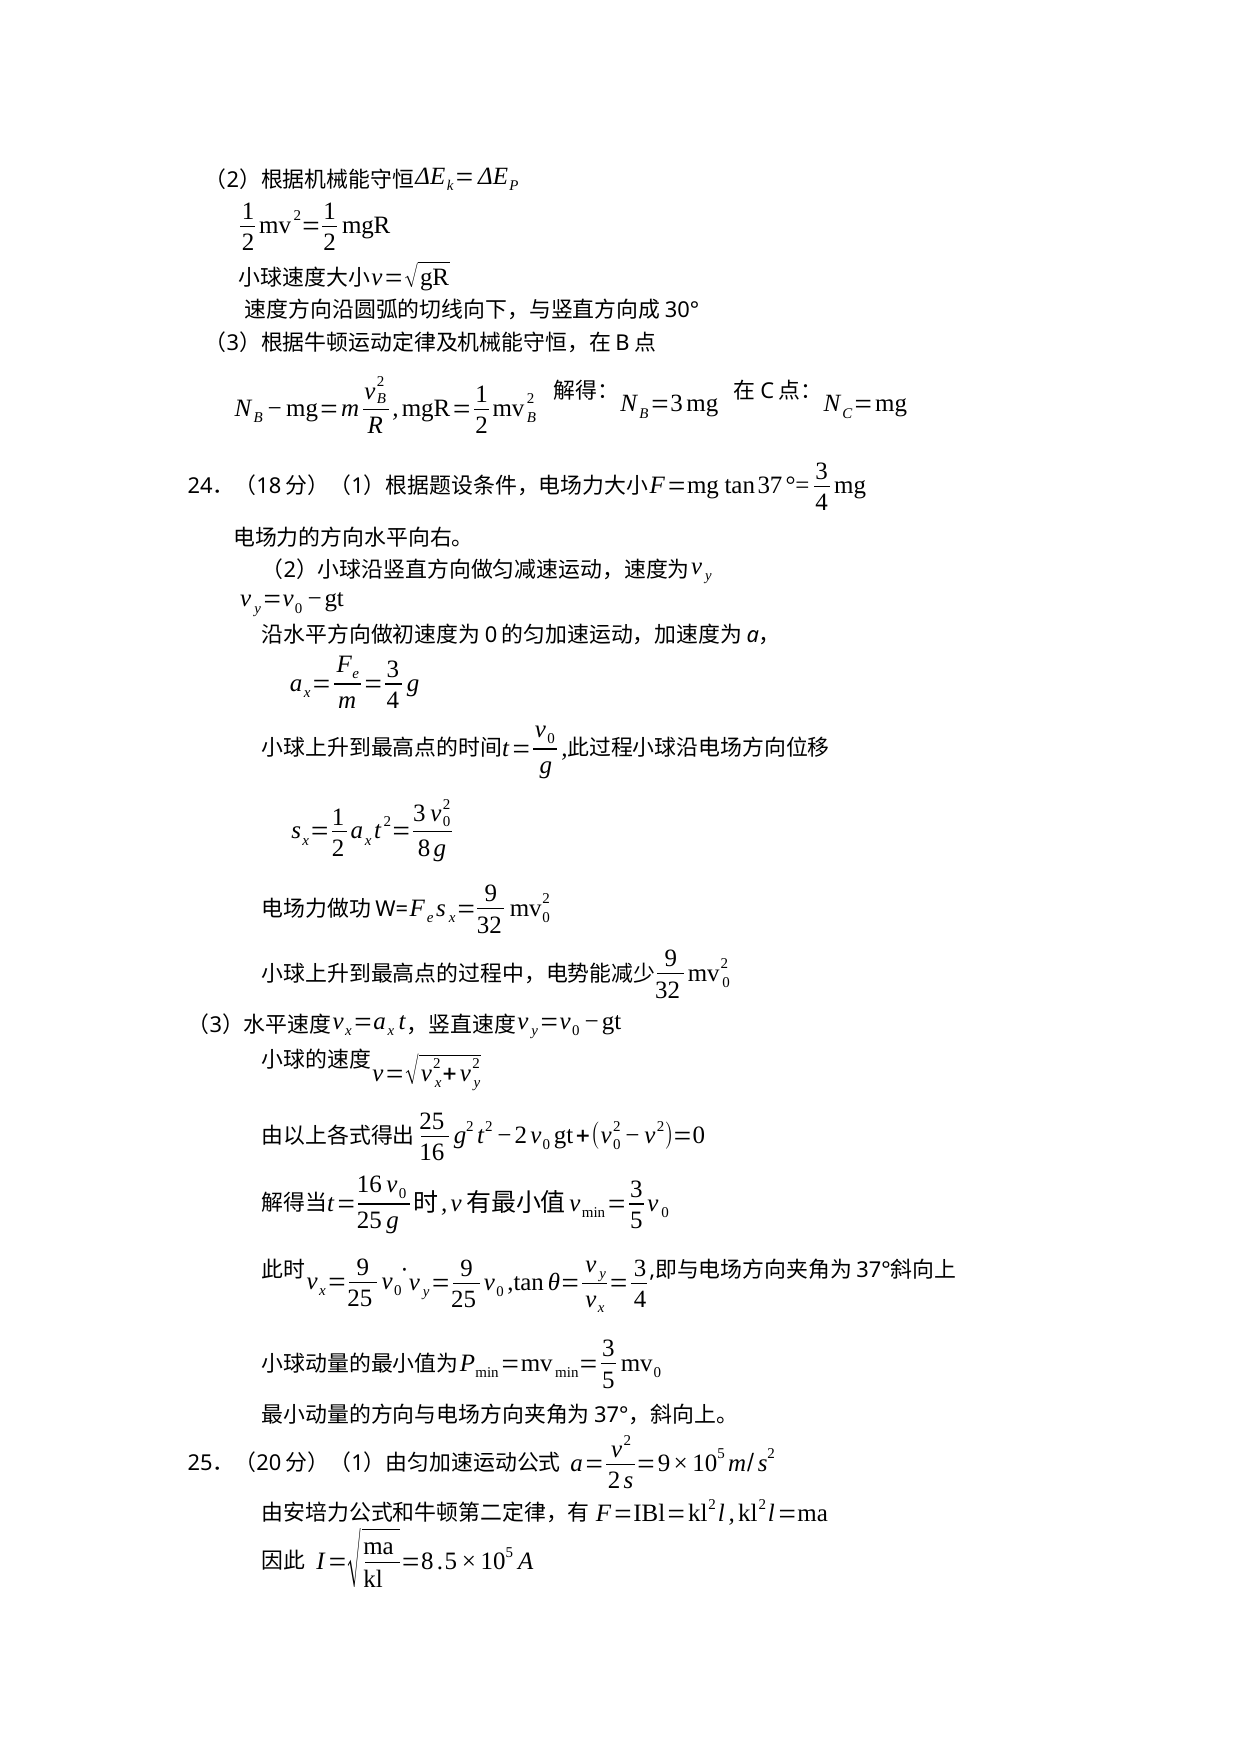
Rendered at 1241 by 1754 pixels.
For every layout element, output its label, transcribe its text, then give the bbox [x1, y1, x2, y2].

text 由以上各式得出 [187, 1104, 1053, 1169]
text 电场力的方向水平向右。 [187, 519, 1053, 552]
text 小球上升到最高点的过程中，电势能减少 [187, 942, 1053, 1007]
text （3）根据牛顿运动定律及机械能守恒，在B点 [187, 324, 1053, 357]
text （3）水平速度，竖直速度 [187, 1007, 1053, 1039]
text 小球速度大小 [187, 259, 1053, 292]
text 最小动量的方向与电场方向夹角为37°，斜向上。 [187, 1397, 1053, 1429]
text 25．（20分）（1）由匀加速运动公式 [187, 1429, 1053, 1494]
text 解得当 [187, 1169, 1053, 1234]
text 速度方向沿圆弧的切线向下，与竖直方向成30° [187, 292, 1053, 324]
text （2）小球沿竖直方向做匀减速运动，速度为 [187, 552, 1053, 584]
text 解得： 在C点： [187, 357, 1053, 454]
text 小球上升到最高点的时间此过程小球沿电场方向位移 [187, 714, 1053, 779]
text 小球的速度 [187, 1039, 1053, 1104]
text 因此 [187, 1527, 1053, 1592]
text 沿水平方向做初速度为0的匀加速运动，加速度为a， [187, 617, 1053, 649]
text 此时·,即与电场方向夹角为37°斜向上 [187, 1234, 1053, 1332]
text 电场力做功W= [187, 877, 1053, 942]
text 由安培力公式和牛顿第二定律，有 [187, 1494, 1053, 1527]
text （2）根据机械能守恒 [187, 162, 1053, 194]
text 小球动量的最小值为 [187, 1332, 1053, 1397]
text 24．（18分）（1）根据题设条件，电场力大小 [187, 454, 1053, 519]
